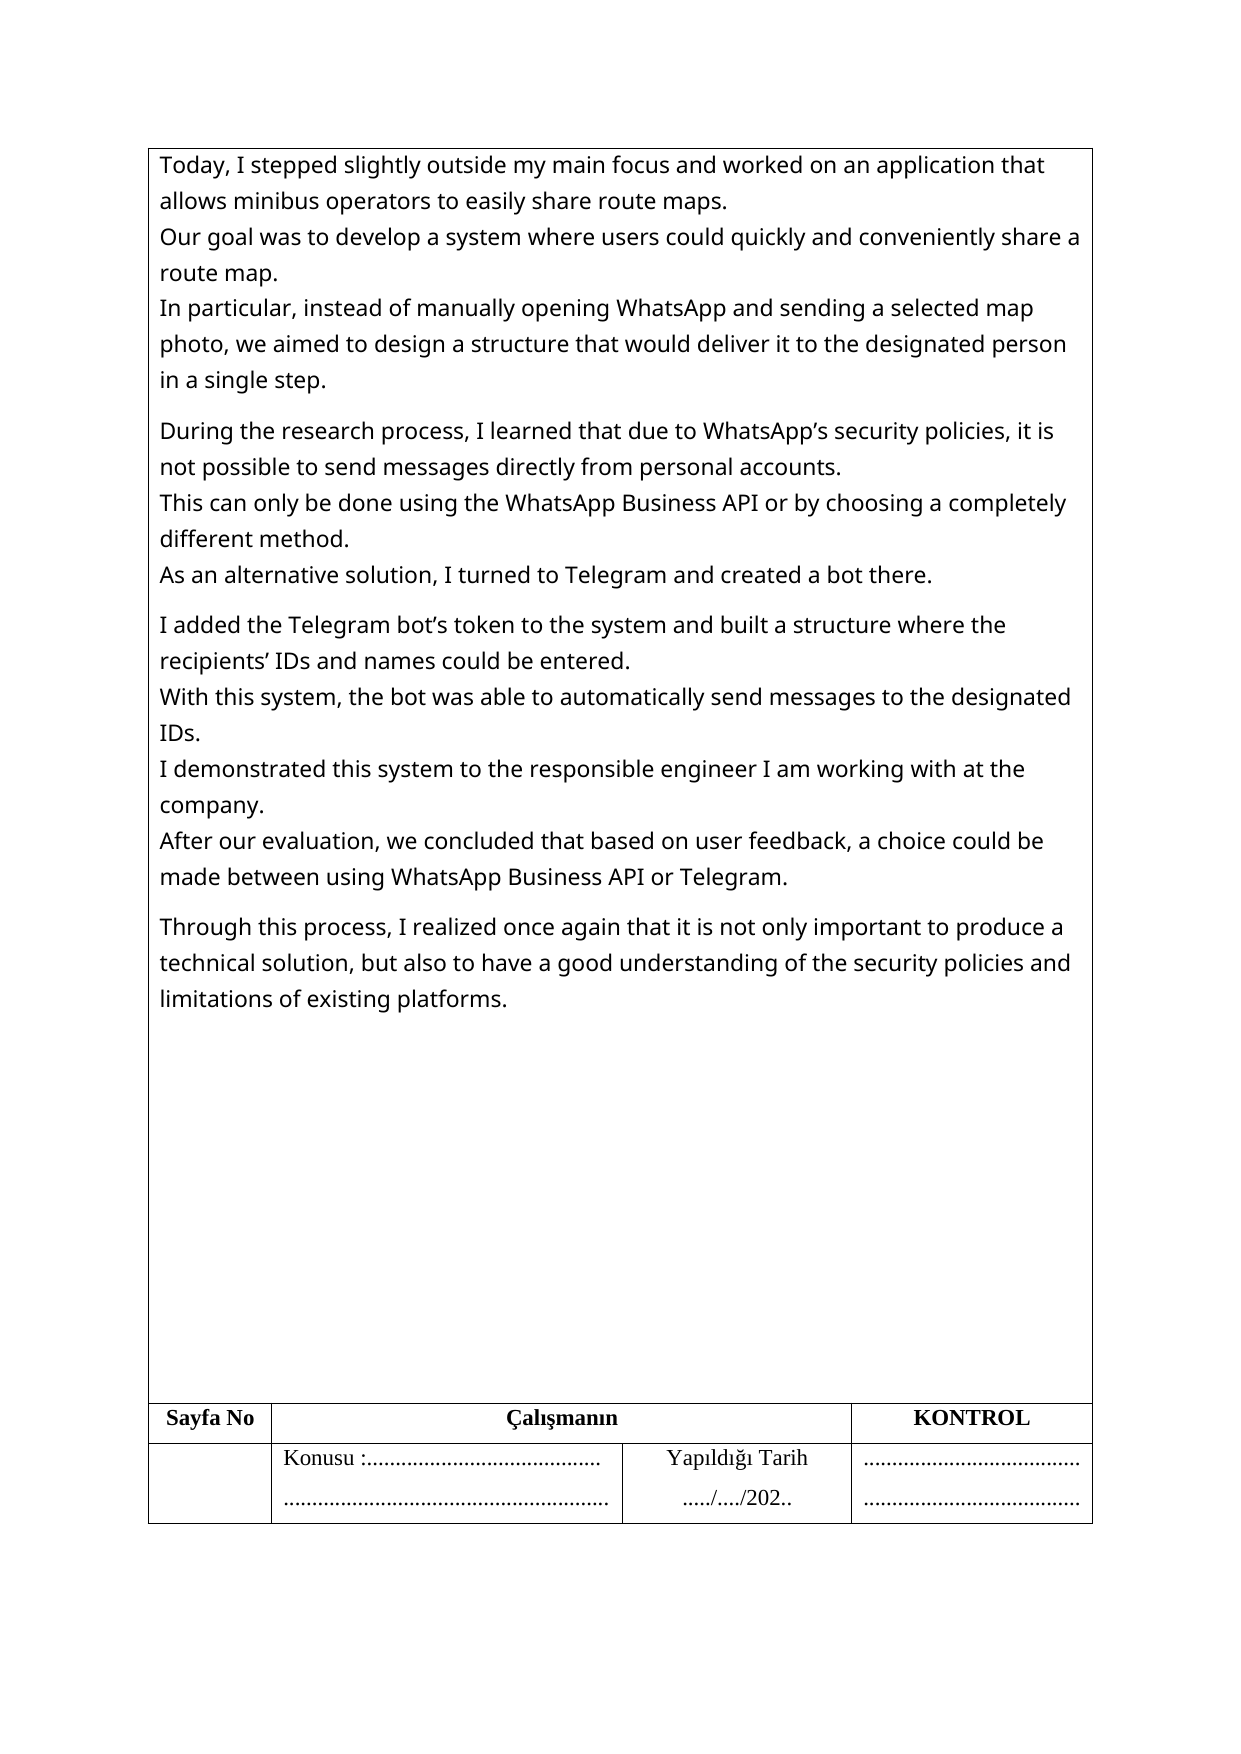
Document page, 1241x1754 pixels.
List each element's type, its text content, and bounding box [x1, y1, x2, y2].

table_cell Sayfa No [149, 1404, 271, 1443]
table_cell ...................................... ...................................... [852, 1444, 1092, 1523]
table_cell Çalışmanın [272, 1404, 851, 1443]
table_header Today, I stepped slightly outside my main focus and worked on an application that allows minibus operators to easily share route maps. Our goal was to develop a system where users could quickly and conveniently share a route map. In particular, instead of manually opening WhatsApp and sending a selected map photo, we aimed to design a structure that would deliver it to the designated person in a single step. During the research process, I learned that due to WhatsApp’s security policies, it is not possible to send messages directly from personal accounts. This can only be done using the WhatsApp Business API or by choosing a completely different method. As an alternative solution, I turned to Telegram and created a bot there. I added the Telegram bot’s token to the system and built a structure where the recipients’ IDs and names could be entered. With this system, the bot was able to automatically send messages to the designated IDs. I demonstrated this system to the responsible engineer I am working with at the company. After our evaluation, we concluded that based on user feedback, a choice could be made between using WhatsApp Business API or Telegram. Through this process, I realized once again that it is not only important to produce a technical solution, but also to have a good understanding of the security policies and limitations of existing platforms. [149, 149, 1092, 1403]
table_cell Konusu :......................................... ......................................................... [272, 1444, 622, 1523]
table_cell KONTROL [852, 1404, 1092, 1443]
table_cell [149, 1444, 271, 1523]
table_cell Yapıldığı Tarih ...../..../202.. [623, 1444, 851, 1523]
